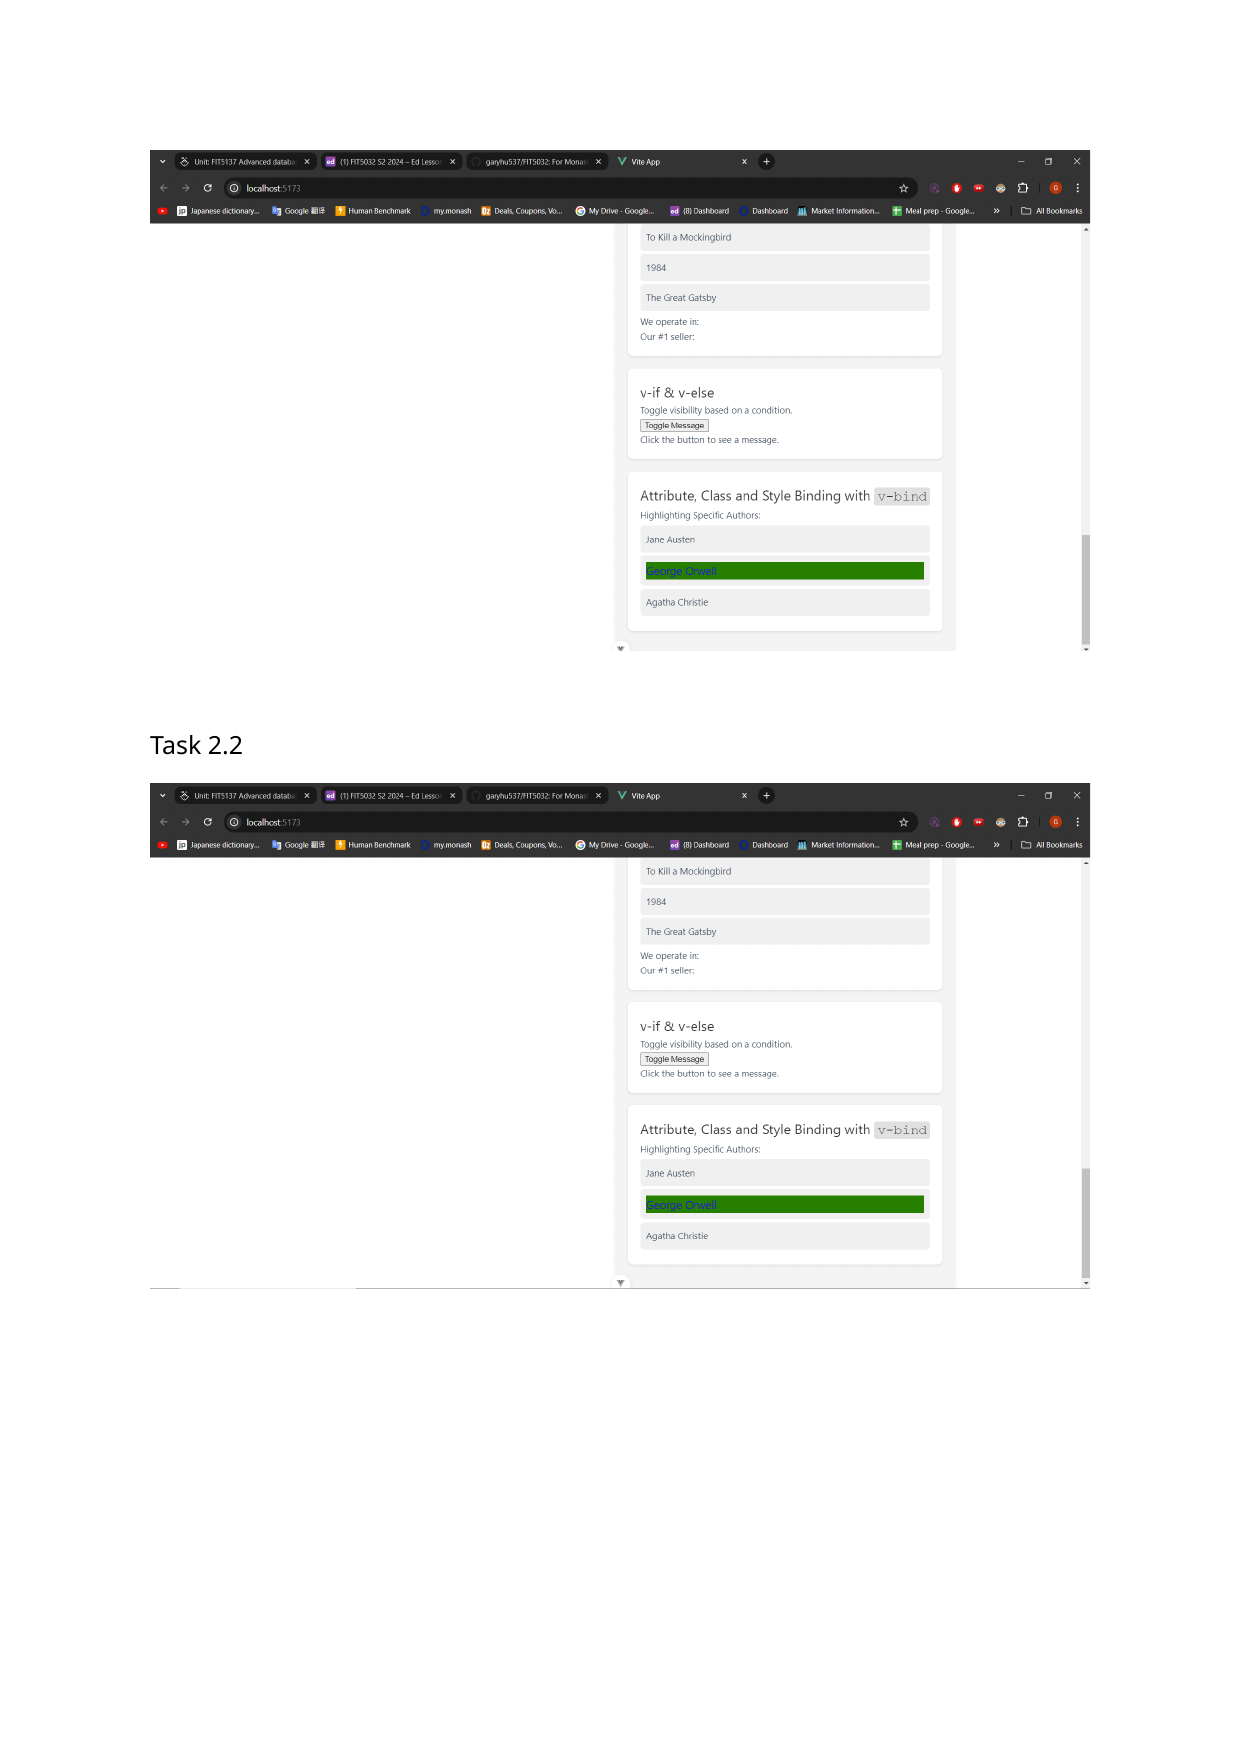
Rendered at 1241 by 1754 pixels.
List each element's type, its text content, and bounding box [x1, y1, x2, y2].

picture [150, 783, 1091, 1289]
text Task 2.2 [150, 728, 1090, 762]
picture [150, 150, 1091, 651]
